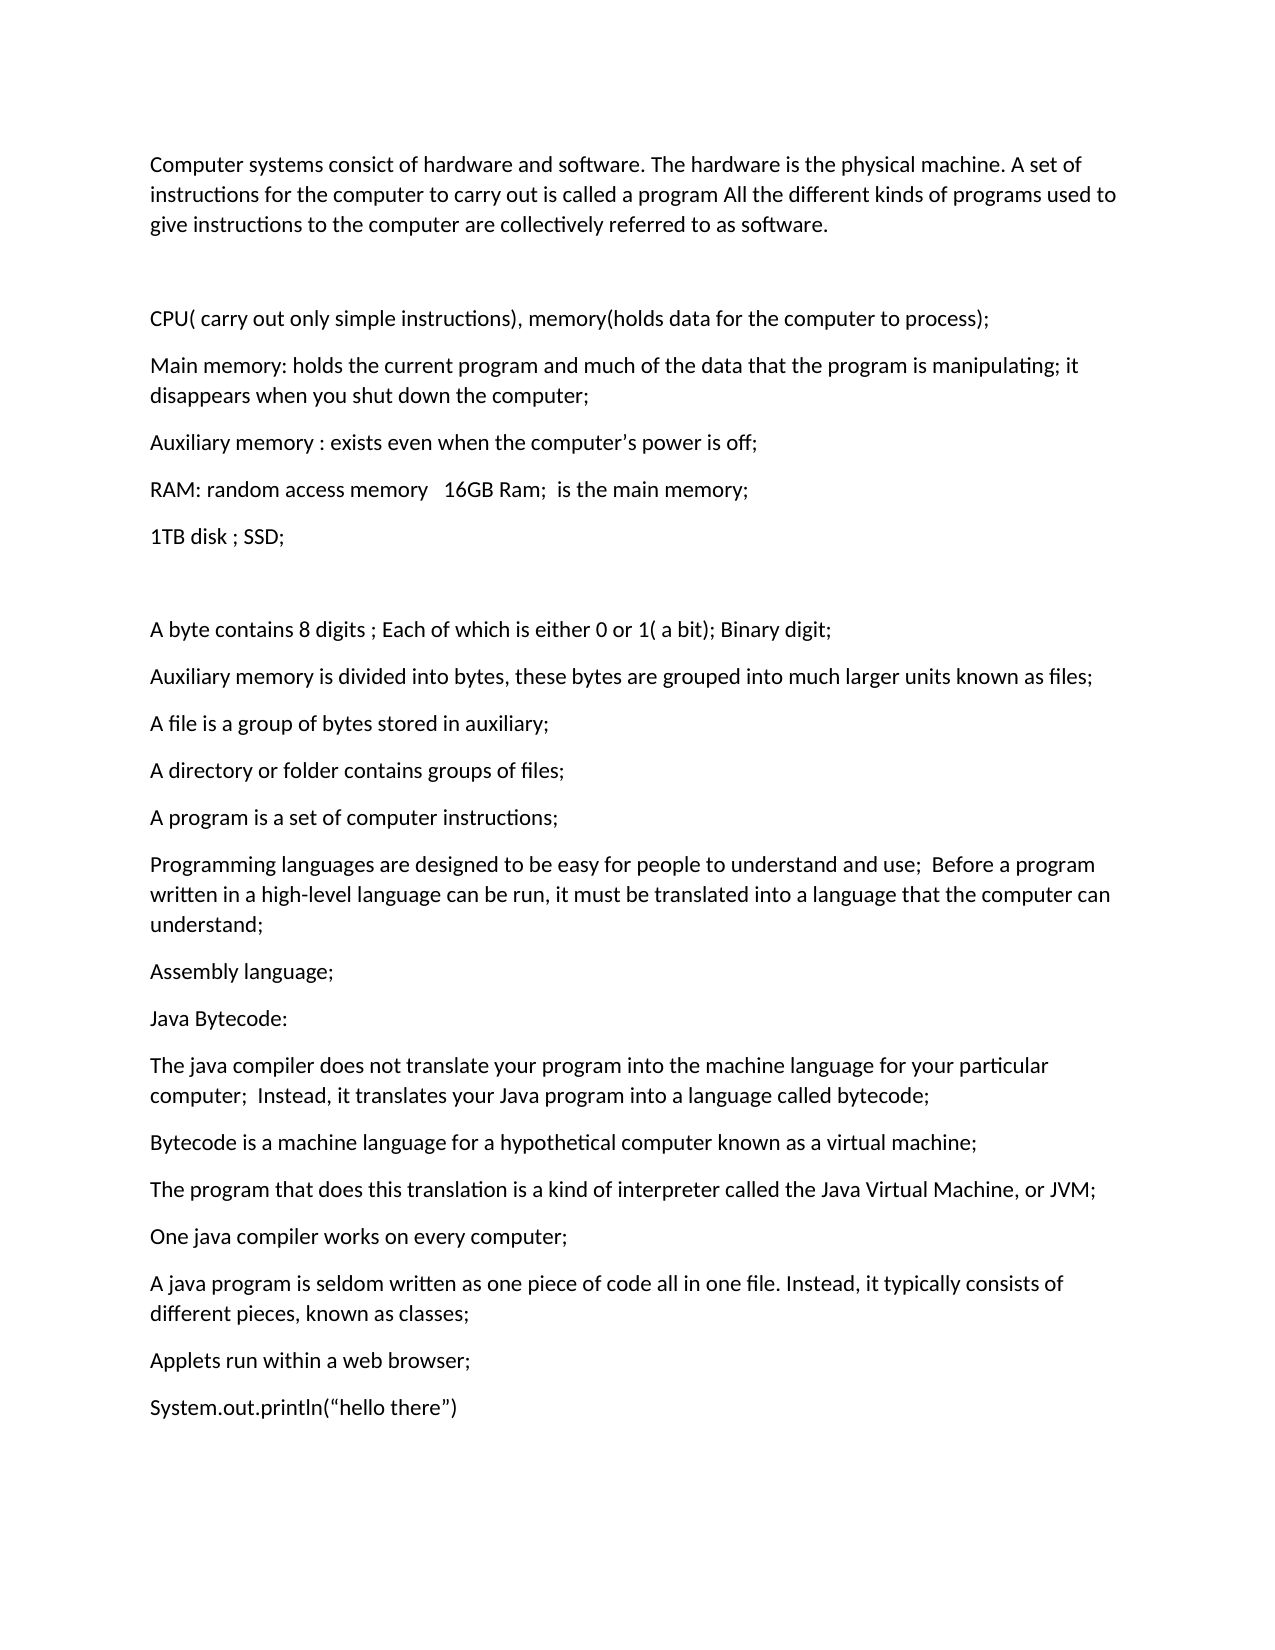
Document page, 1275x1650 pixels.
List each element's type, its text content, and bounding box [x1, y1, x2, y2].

text CPU( carry out only simple instructions), memory(holds data for the computer to process); [150, 304, 1125, 332]
text A byte contains 8 digits ; Each of which is either 0 or 1( a bit); Binary digit; [150, 616, 1125, 644]
text Main memory: holds the current program and much of the data that the program is manipulating; it disappears when you shut down the computer; [150, 351, 1125, 409]
text Bytecode is a machine language for a hypothetical computer known as a virtual machine; [150, 1128, 1125, 1156]
text 1TB disk ; SSD; [150, 522, 1125, 550]
text The java compiler does not translate your program into the machine language for your particular computer; Instead, it translates your Java program into a language called bytecode; [150, 1051, 1125, 1109]
text Java Bytecode: [150, 1004, 1125, 1032]
text One java compiler works on every computer; [150, 1222, 1125, 1250]
text A file is a group of bytes stored in auxiliary; [150, 709, 1125, 737]
text Computer systems consict of hardware and software. The hardware is the physical machine. A set of instructions for the computer to carry out is called a program All the different kinds of programs used to give instructions to the computer are collectively referred to as software. [150, 150, 1125, 238]
text Applets run within a web browser; [150, 1346, 1125, 1374]
text Assembly language; [150, 957, 1125, 985]
text RAM: random access memory 16GB Ram; is the main memory; [150, 475, 1125, 503]
text Auxiliary memory : exists even when the computer’s power is off; [150, 428, 1125, 456]
text Auxiliary memory is divided into bytes, these bytes are grouped into much larger units known as files; [150, 662, 1125, 691]
text A program is a set of computer instructions; [150, 803, 1125, 831]
text A java program is seldom written as one piece of code all in one file. Instead, it typically consists of different pieces, known as classes; [150, 1269, 1125, 1327]
text The program that does this translation is a kind of interpreter called the Java Virtual Machine, or JVM; [150, 1175, 1125, 1203]
text Programming languages are designed to be easy for people to understand and use; Before a program written in a high-level language can be run, it must be translated into a language that the computer can understand; [150, 850, 1125, 938]
text System.out.println(“hello there”) [150, 1393, 1125, 1421]
text A directory or folder contains groups of files; [150, 756, 1125, 784]
